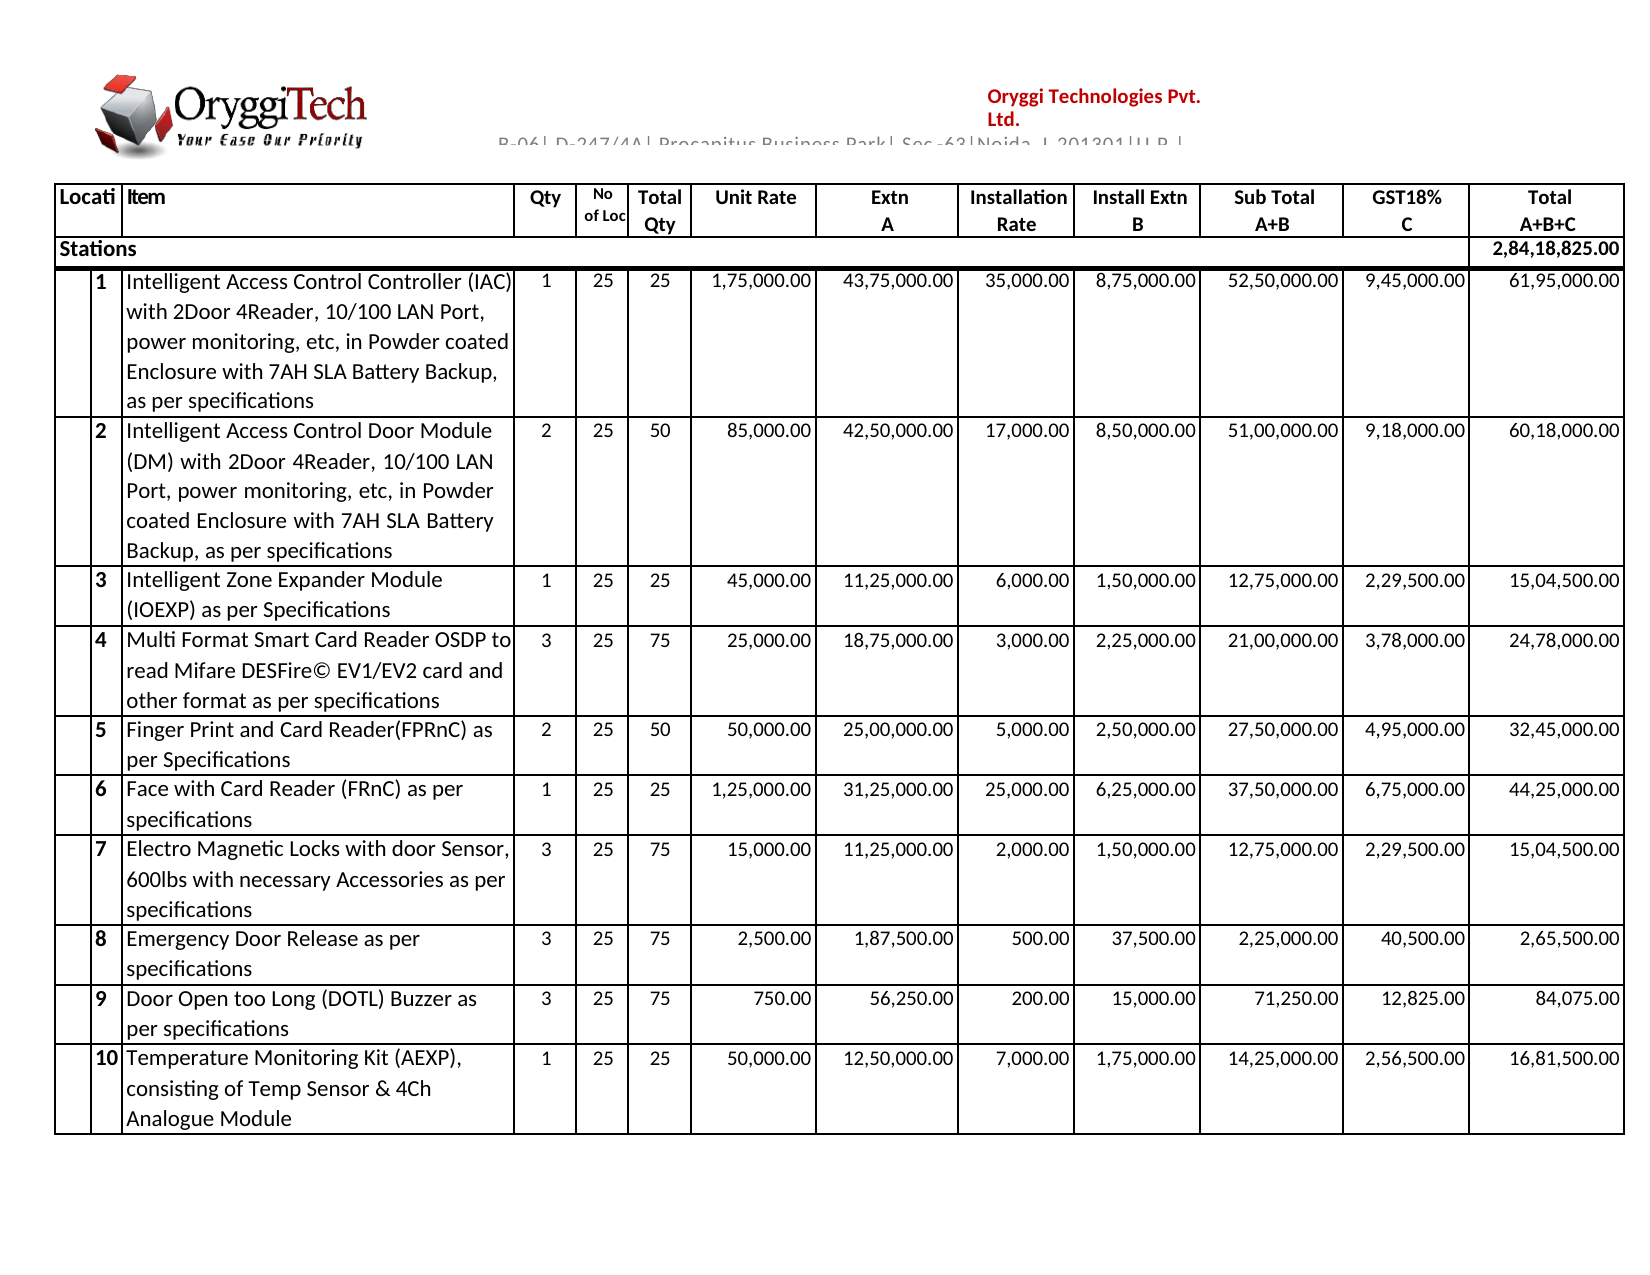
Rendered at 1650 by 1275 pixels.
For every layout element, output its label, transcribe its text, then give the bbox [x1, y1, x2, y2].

table_cell 8,75,000.00 [1075, 271, 1199, 416]
table_cell 71,250.00 [1201, 986, 1342, 1043]
table_cell 9,45,000.00 [1344, 271, 1468, 416]
table_cell 16,81,500.00 [1470, 1045, 1623, 1133]
table_cell 12,75,000.00 [1201, 567, 1342, 625]
table_cell 6 [92, 776, 121, 834]
table_cell 2,29,500.00 [1344, 567, 1468, 625]
table_cell 2,25,000.00 [1201, 926, 1342, 983]
table_cell 12,50,000.00 [817, 1045, 957, 1133]
table_cell 2,56,500.00 [1344, 1045, 1468, 1133]
table_cell 1 [515, 567, 575, 625]
table_header Unit Rate [692, 185, 815, 236]
table_cell 25 [577, 926, 627, 983]
table_cell 6,000.00 [959, 567, 1073, 625]
table_header Locati [56, 185, 121, 236]
table_cell 3 [515, 627, 575, 714]
table_header Total Qty [629, 185, 690, 236]
table_cell 2 [92, 418, 121, 565]
table_cell 84,075.00 [1470, 986, 1623, 1043]
table_cell 6,75,000.00 [1344, 776, 1468, 834]
table_cell 2,84,18,825.00 [1470, 238, 1623, 266]
table_cell 75 [629, 836, 690, 924]
table_cell 4,95,000.00 [1344, 717, 1468, 774]
table_cell 21,00,000.00 [1201, 627, 1342, 714]
table_cell 18,75,000.00 [817, 627, 957, 714]
table_cell 8,50,000.00 [1075, 418, 1199, 565]
table_cell 51,00,000.00 [1201, 418, 1342, 565]
table_cell 9,18,000.00 [1344, 418, 1468, 565]
table_cell 25 [577, 986, 627, 1043]
table_cell 61,95,000.00 [1470, 271, 1623, 416]
table_cell 1,50,000.00 [1075, 567, 1199, 625]
table_cell 3 [515, 986, 575, 1043]
table_cell 25,000.00 [959, 776, 1073, 834]
table_cell 35,000.00 [959, 271, 1073, 416]
table_cell 50,000.00 [692, 1045, 815, 1133]
table_cell 25 [629, 567, 690, 625]
table_header Sub Total A+B [1201, 185, 1342, 236]
table_cell 75 [629, 986, 690, 1043]
table_cell 45,000.00 [692, 567, 815, 625]
table_cell 2,25,000.00 [1075, 627, 1199, 714]
table_cell 15,000.00 [1075, 986, 1199, 1043]
table_header Item [123, 185, 513, 236]
table_cell [56, 1045, 90, 1133]
table_cell 2,65,500.00 [1470, 926, 1623, 983]
table_cell [56, 776, 90, 834]
table_cell 24,78,000.00 [1470, 627, 1623, 714]
table_cell 6,25,000.00 [1075, 776, 1199, 834]
table_cell 75 [629, 627, 690, 714]
table_cell 25,00,000.00 [817, 717, 957, 774]
table_cell 52,50,000.00 [1201, 271, 1342, 416]
table_cell 10 [92, 1045, 121, 1133]
table_cell 44,25,000.00 [1470, 776, 1623, 834]
table_cell 25 [577, 717, 627, 774]
table_cell 1,50,000.00 [1075, 836, 1199, 924]
table_cell 60,18,000.00 [1470, 418, 1623, 565]
table_cell [56, 926, 90, 983]
table_cell [56, 627, 90, 714]
table_cell Intelligent Access Control Controller (IAC) with 2Door 4Reader, 10/100 LAN Port, power monitoring, etc, in Powder coated Enclosure with 7AH SLA Battery Backup, as per specifications [123, 271, 513, 416]
table_cell Electro Magnetic Locks with door Sensor, 600lbs with necessary Accessories as per specifications [123, 836, 513, 924]
table_cell 40,500.00 [1344, 926, 1468, 983]
table_cell 42,50,000.00 [817, 418, 957, 565]
table_cell 25,000.00 [692, 627, 815, 714]
table_cell Intelligent Access Control Door Module (DM) with 2Door 4Reader, 10/100 LAN Port, power monitoring, etc, in Powder coated Enclosure with 7AH SLA Battery Backup, as per specifications [123, 418, 513, 565]
table_cell 3 [515, 836, 575, 924]
table_cell [56, 836, 90, 924]
table_cell 2,500.00 [692, 926, 815, 983]
table_cell Finger Print and Card Reader(FPRnC) as per Specifications [123, 717, 513, 774]
table_cell 2,29,500.00 [1344, 836, 1468, 924]
table_cell 2 [515, 418, 575, 565]
table_cell 25 [577, 776, 627, 834]
table_cell 50,000.00 [692, 717, 815, 774]
table_cell Multi Format Smart Card Reader OSDP to read Mifare DESFire© EV1/EV2 card and other format as per specifications [123, 627, 513, 714]
table_cell Face with Card Reader (FRnC) as per specifications [123, 776, 513, 834]
table_cell 25 [629, 776, 690, 834]
table_header Extn A [817, 185, 957, 236]
table_cell 37,500.00 [1075, 926, 1199, 983]
table_cell 750.00 [692, 986, 815, 1043]
table_cell 7,000.00 [959, 1045, 1073, 1133]
table_cell 500.00 [959, 926, 1073, 983]
table_cell 3 [515, 926, 575, 983]
table_cell 56,250.00 [817, 986, 957, 1043]
table_cell 7 [92, 836, 121, 924]
table_cell 75 [629, 926, 690, 983]
table_cell [56, 567, 90, 625]
table_cell [56, 986, 90, 1043]
table_cell Stations [56, 238, 1468, 266]
table_cell 5 [92, 717, 121, 774]
table_header Qty [515, 185, 575, 236]
table_cell 1,75,000.00 [692, 271, 815, 416]
table_cell 25 [577, 836, 627, 924]
table_cell 2 [515, 717, 575, 774]
table_cell 1 [92, 271, 121, 416]
table_cell 200.00 [959, 986, 1073, 1043]
table_cell 5,000.00 [959, 717, 1073, 774]
table_cell Intelligent Zone Expander Module (IOEXP) as per Specifications [123, 567, 513, 625]
table_cell 50 [629, 717, 690, 774]
table_cell 9 [92, 986, 121, 1043]
table_cell 12,825.00 [1344, 986, 1468, 1043]
table_cell Temperature Monitoring Kit (AEXP), consisting of Temp Sensor & 4Ch Analogue Module [123, 1045, 513, 1133]
table_cell 15,04,500.00 [1470, 567, 1623, 625]
table_cell 3 [92, 567, 121, 625]
table_cell 25 [577, 271, 627, 416]
table_cell 25 [629, 1045, 690, 1133]
table_cell 15,04,500.00 [1470, 836, 1623, 924]
table_cell 3,78,000.00 [1344, 627, 1468, 714]
table_header Install Extn B [1075, 185, 1199, 236]
table_cell 32,45,000.00 [1470, 717, 1623, 774]
table_cell 3,000.00 [959, 627, 1073, 714]
table_cell 2,50,000.00 [1075, 717, 1199, 774]
table_cell 1 [515, 1045, 575, 1133]
table_cell 1,87,500.00 [817, 926, 957, 983]
table_header No of Loc [577, 185, 627, 236]
table_cell 14,25,000.00 [1201, 1045, 1342, 1133]
table_cell 8 [92, 926, 121, 983]
picture [95, 74, 367, 160]
table_cell [56, 418, 90, 565]
table_cell 50 [629, 418, 690, 565]
table_cell 1 [515, 776, 575, 834]
table_cell Emergency Door Release as per specifications [123, 926, 513, 983]
table_header Installation Rate [959, 185, 1073, 236]
table_cell 11,25,000.00 [817, 836, 957, 924]
table_header Total A+B+C [1470, 185, 1623, 236]
table_cell 4 [92, 627, 121, 714]
table_cell 27,50,000.00 [1201, 717, 1342, 774]
table_cell 85,000.00 [692, 418, 815, 565]
table_cell 37,50,000.00 [1201, 776, 1342, 834]
table_cell [56, 271, 90, 416]
table_header GST18% C [1344, 185, 1468, 236]
table_cell 11,25,000.00 [817, 567, 957, 625]
table_cell 2,000.00 [959, 836, 1073, 924]
table_cell 25 [577, 567, 627, 625]
table_cell 17,000.00 [959, 418, 1073, 565]
table_cell 25 [577, 1045, 627, 1133]
table_cell 15,000.00 [692, 836, 815, 924]
table_cell 1,75,000.00 [1075, 1045, 1199, 1133]
table_cell 31,25,000.00 [817, 776, 957, 834]
table_cell Door Open too Long (DOTL) Buzzer as per specifications [123, 986, 513, 1043]
table_cell 25 [577, 418, 627, 565]
table_cell 25 [629, 271, 690, 416]
table_cell 1 [515, 271, 575, 416]
table_cell [56, 717, 90, 774]
table_cell 12,75,000.00 [1201, 836, 1342, 924]
table_cell 25 [577, 627, 627, 714]
table_cell 1,25,000.00 [692, 776, 815, 834]
table_cell 43,75,000.00 [817, 271, 957, 416]
